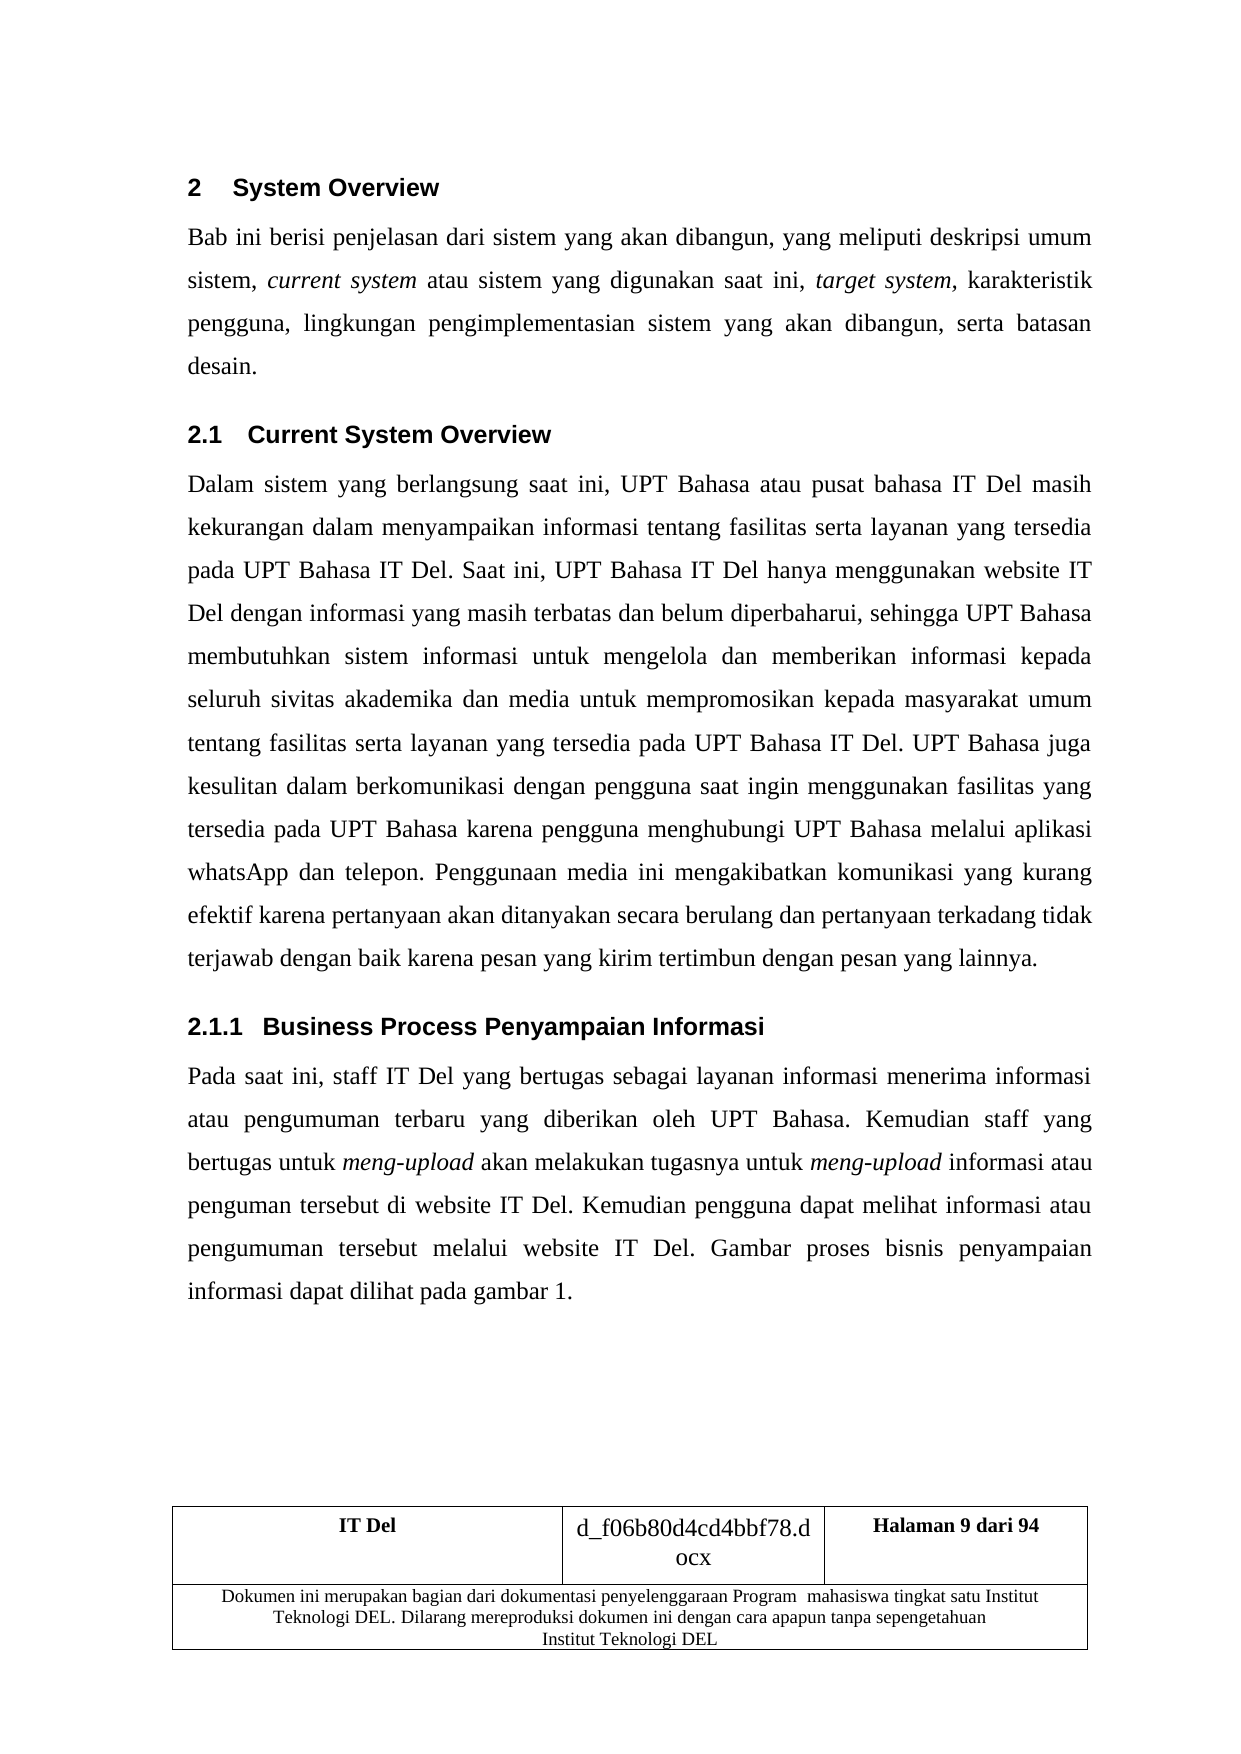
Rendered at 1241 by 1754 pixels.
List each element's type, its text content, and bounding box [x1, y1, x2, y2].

text Dalam sistem yang berlangsung saat ini, UPT Bahasa atau pusat bahasa IT Del masih kekurangan dalam menyampaikan informasi tentang fasilitas serta layanan yang tersedia pada UPT Bahasa IT Del. Saat ini, UPT Bahasa IT Del hanya menggunakan website IT Del dengan informasi yang masih terbatas dan belum diperbaharui, sehingga UPT Bahasa membutuhkan sistem informasi untuk mengelola dan memberikan informasi kepada seluruh sivitas akademika dan media untuk mempromosikan kepada masyarakat umum tentang fasilitas serta layanan yang tersedia pada UPT Bahasa IT Del. UPT Bahasa juga kesulitan dalam berkomunikasi dengan pengguna saat ingin menggunakan fasilitas yang tersedia pada UPT Bahasa karena pengguna menghubungi UPT Bahasa melalui aplikasi whatsApp dan telepon. Penggunaan media ini mengakibatkan komunikasi yang kurang efektif karena pertanyaan akan ditanyakan secara berulang dan pertanyaan terkadang tidak terjawab dengan baik karena pesan yang kirim tertimbun dengan pesan yang lainnya. [187, 469, 1092, 972]
subtitle System Overview [187, 173, 1092, 201]
text Bab ini berisi penjelasan dari sistem yang akan dibangun, yang meliputi deskripsi umum sistem, current system atau sistem yang digunakan saat ini, target system, karakteristik pengguna, lingkungan pengimplementasian sistem yang akan dibangun, serta batasan desain. [187, 222, 1092, 380]
text Pada saat ini, staff IT Del yang bertugas sebagai layanan informasi menerima informasi atau pengumuman terbaru yang diberikan oleh UPT Bahasa. Kemudian staff yang bertugas untuk meng-upload akan melakukan tugasnya untuk meng-upload informasi atau penguman tersebut di website IT Del. Kemudian pengguna dapat melihat informasi atau pengumuman tersebut melalui website IT Del. Gambar proses bisnis penyampaian informasi dapat dilihat pada gambar 1. [187, 1061, 1092, 1305]
subtitle Business Process Penyampaian Informasi [187, 1011, 1092, 1040]
subtitle Current System Overview [187, 419, 1092, 448]
